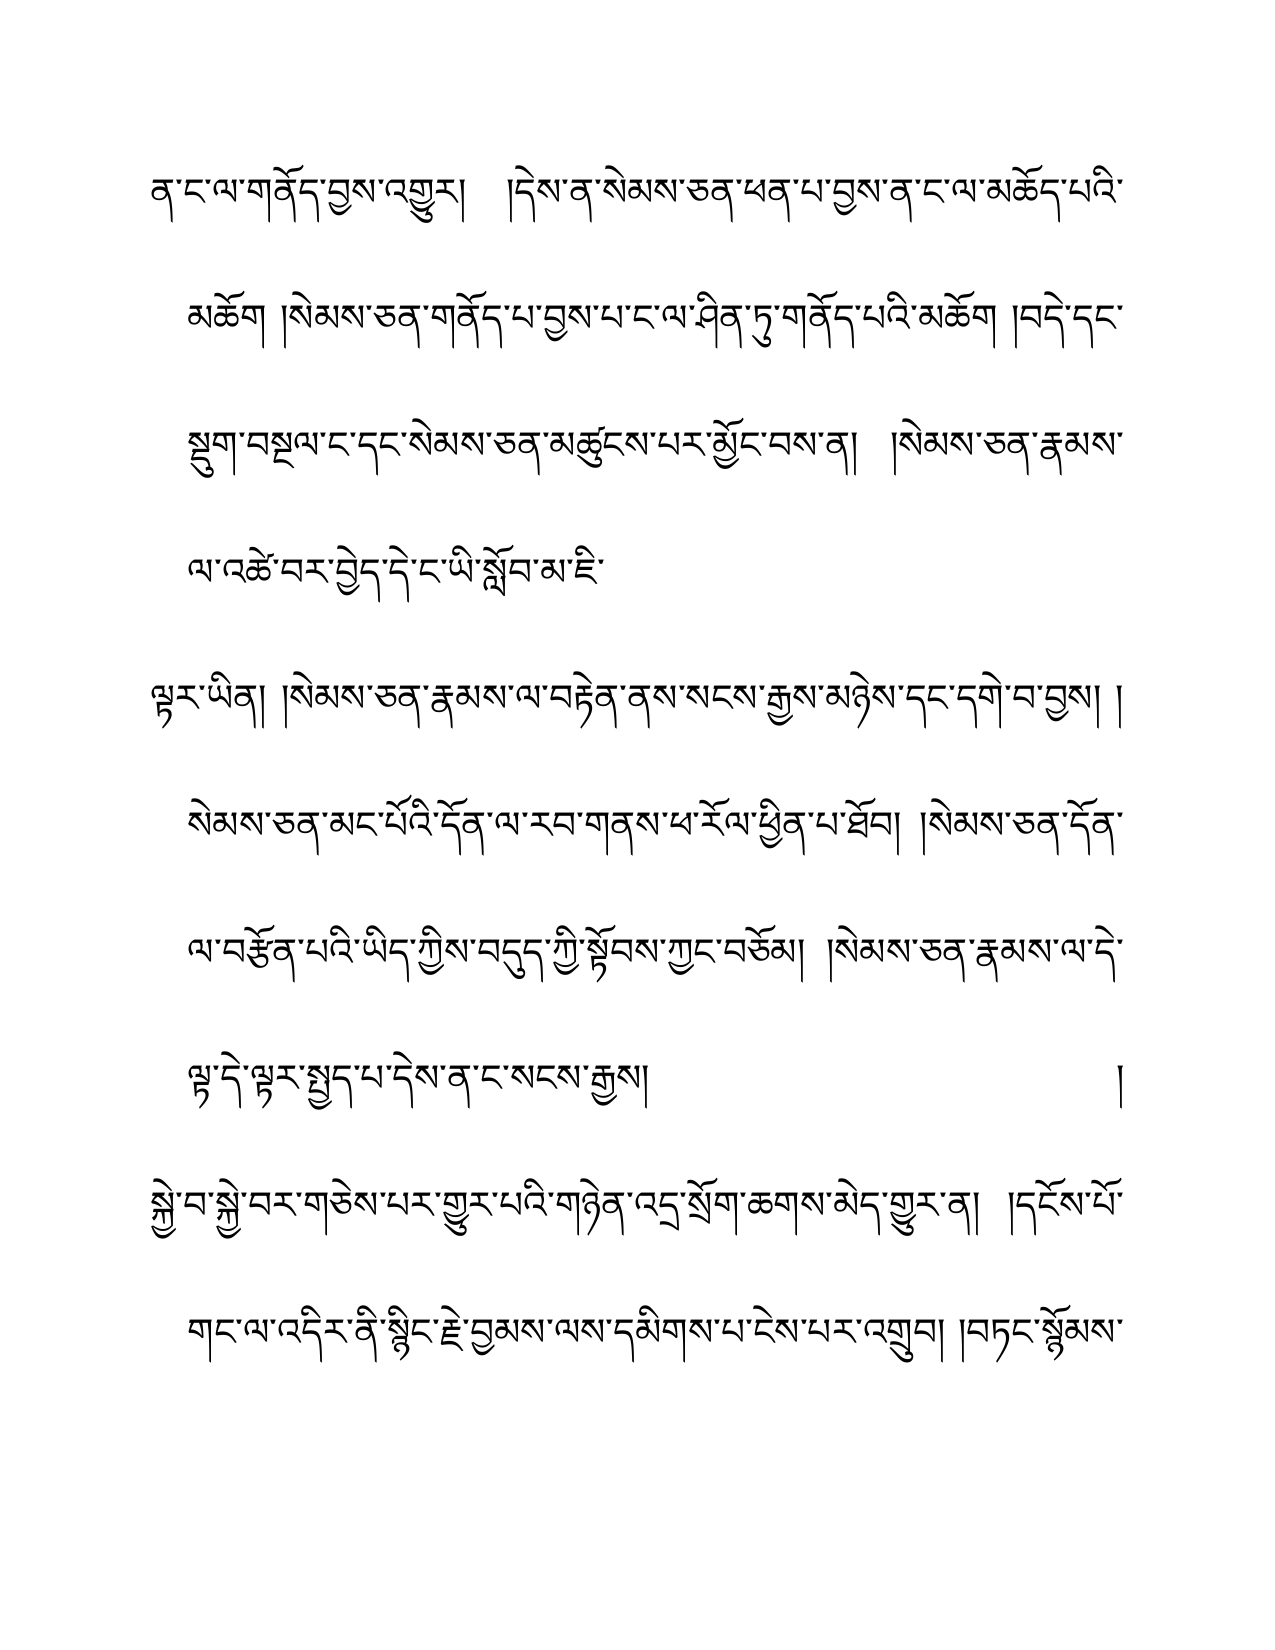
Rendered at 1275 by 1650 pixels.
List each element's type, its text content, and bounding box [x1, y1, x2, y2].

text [150, 1163, 1125, 1396]
text ན་ང་ལ་གནོད་བྱས་འགྱུར། །དེས་ན་སེམས་ཅན་ཕན་པ་བྱས་ན་ང་ལ་མཆོད་པའི་མཆོག །སེམས་ཅན་གནོད་པ་བྱས་པ་ང་ལ་ཤིན་ཏུ་གནོད་པའི་མཆོག །བདེ་དང་སྡུག་བསྔལ་ང་དང་སེམས་ཅན་མཚུངས་པར་མྱོང་བས་ན། །སེམས་ཅན་རྣམས་ལ་འཚེ་བར་བྱེད་དེ་ང་ཡི་སློབ་མ་ཇི་ [150, 150, 1125, 636]
text ལྟར་ཡིན། །སེམས་ཅན་རྣམས་ལ་བརྟེན་ནས་སངས་རྒྱས་མཉེས་དང་དགེ་བ་བྱས། །སེམས་ཅན་མང་པོའི་དོན་ལ་རབ་གནས་ཕ་རོལ་ཕྱིན་པ་ཐོབ། །སེམས་ཅན་དོན་ལ་བརྩོན་པའི་ཡིད་ཀྱིས་བདུད་ཀྱི་སྟོབས་ཀྱང་བཅོམ། །སེམས་ཅན་རྣམས་ལ་དེ་ལྟ་དེ་ལྟར་སྤྱད་པ་དེས་ན་ང་སངས་རྒྱས། ། [150, 657, 1125, 1142]
